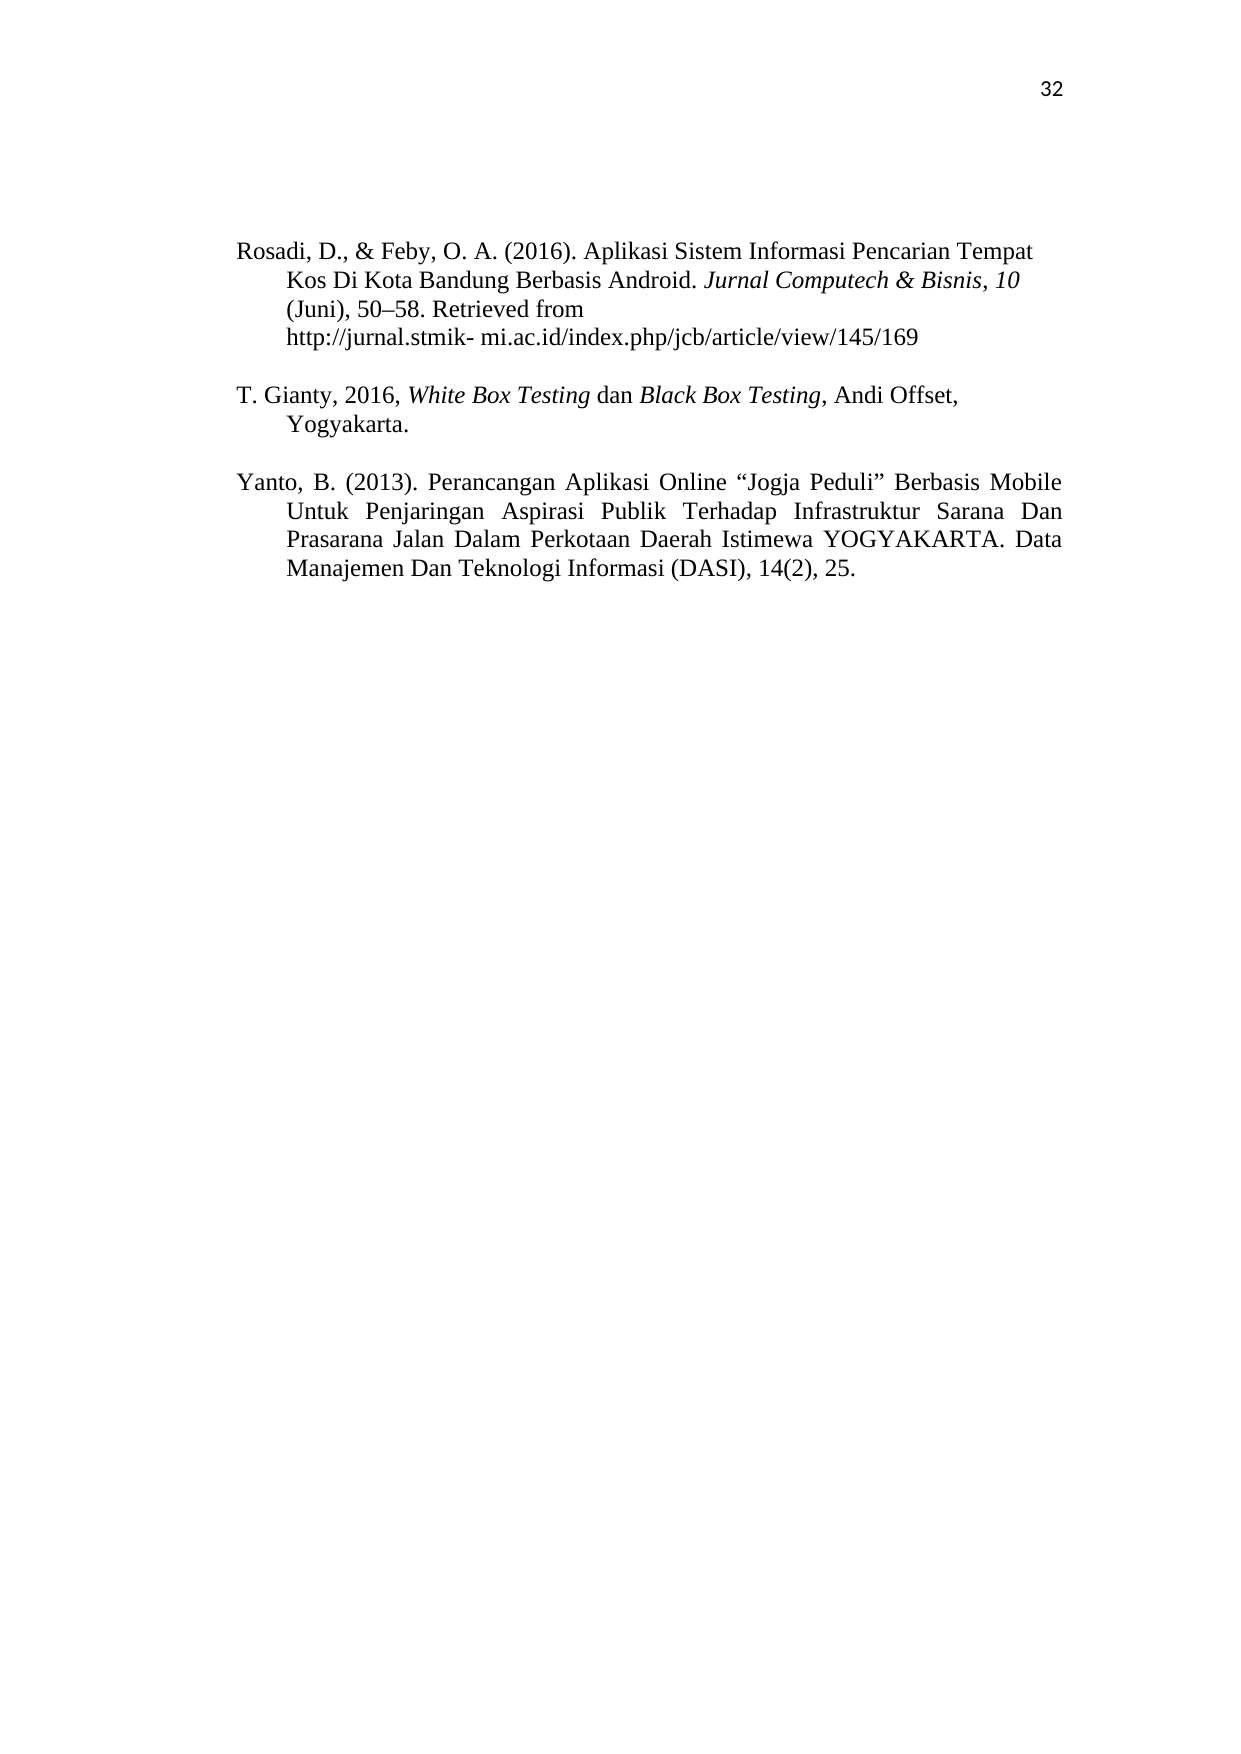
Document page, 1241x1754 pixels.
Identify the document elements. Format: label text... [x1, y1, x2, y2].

text T. Gianty, 2016, White Box Testing dan Black Box Testing, Andi Offset, Yogyakarta. [236, 380, 1063, 438]
text Yanto, B. (2013). Perancangan Aplikasi Online “Jogja Peduli” Berbasis Mobile Untuk Penjaringan Aspirasi Publik Terhadap Infrastruktur Sarana Dan Prasarana Jalan Dalam Perkotaan Daerah Istimewa YOGYAKARTA. Data Manajemen Dan Teknologi Informasi (DASI), 14(2), 25. [236, 467, 1063, 582]
text http://jurnal.stmik- mi.ac.id/index.php/jcb/article/view/145/169 [286, 322, 1063, 351]
text Rosadi, D., & Feby, O. A. (2016). Aplikasi Sistem Informasi Pencarian Tempat Kos Di Kota Bandung Berbasis Android. Jurnal Computech & Bisnis, 10 (Juni), 50–58. Retrieved from [236, 236, 1063, 322]
